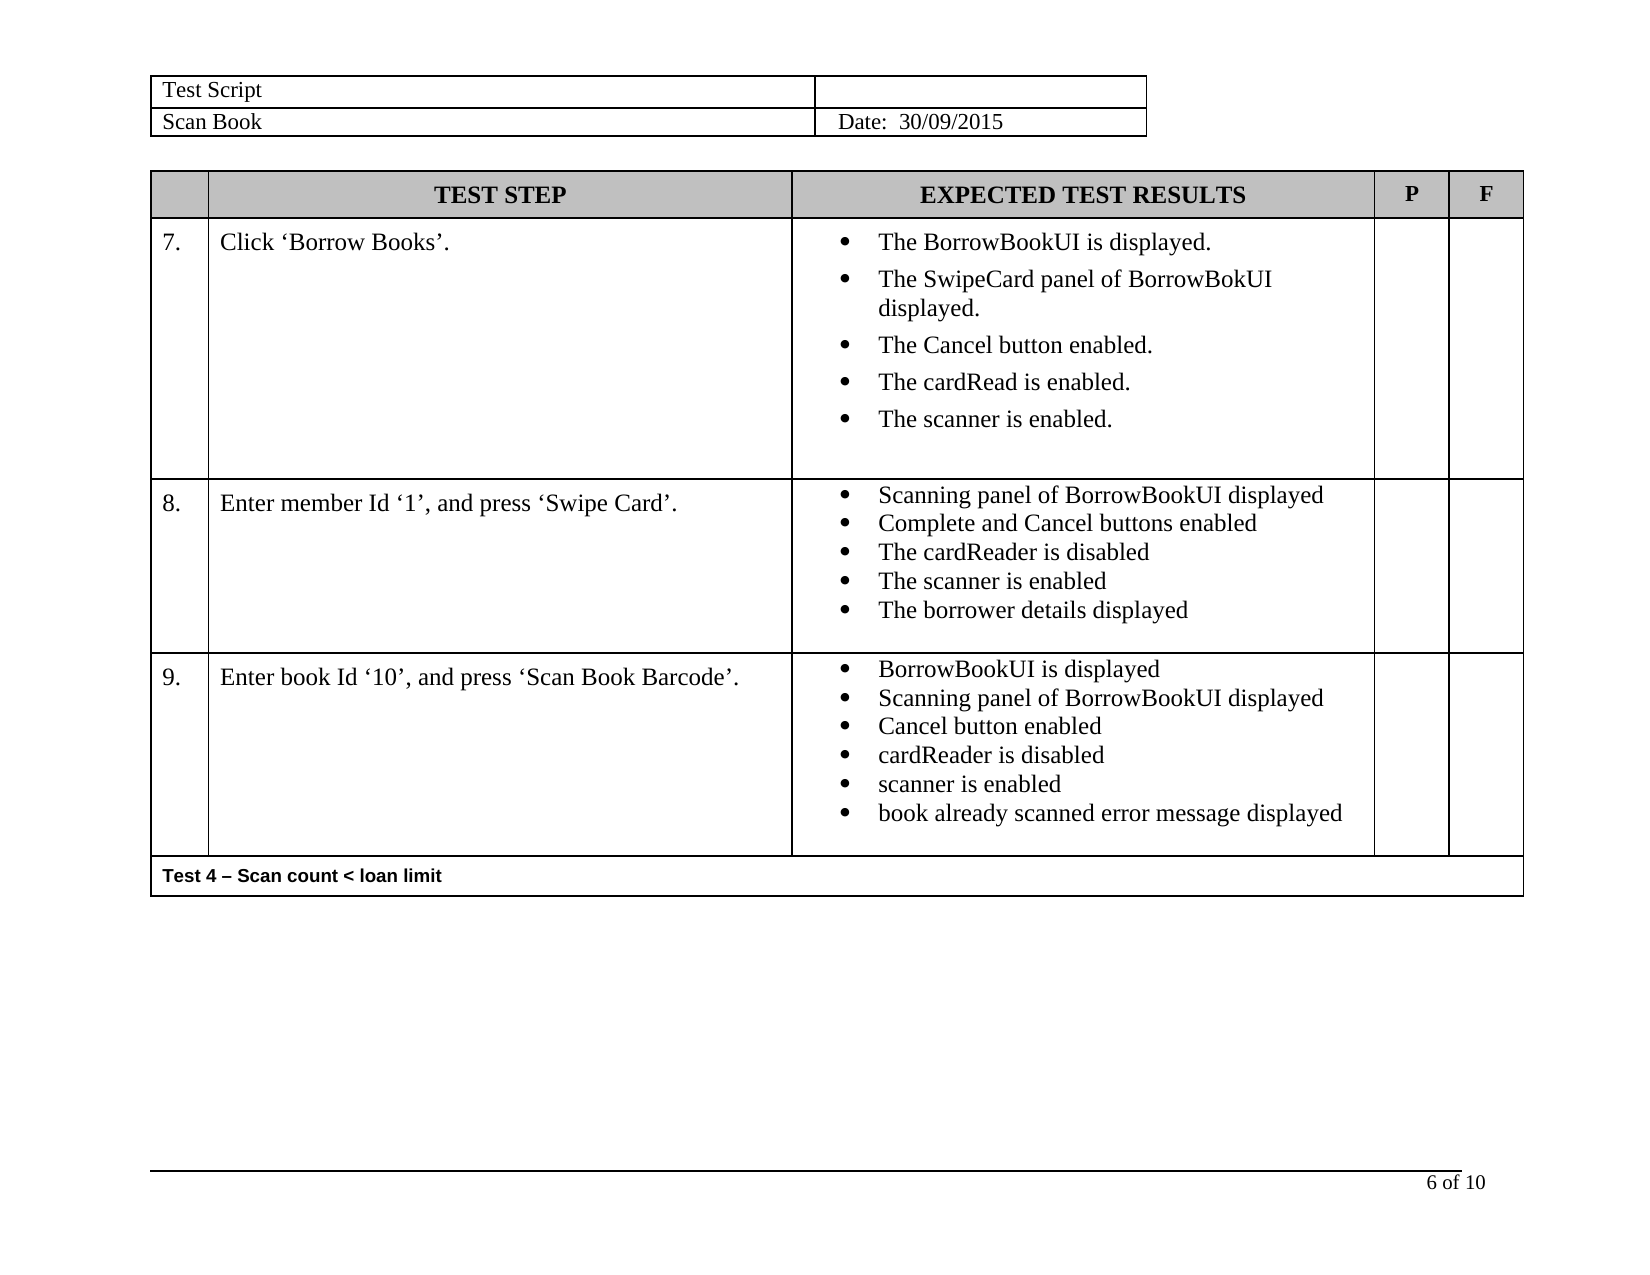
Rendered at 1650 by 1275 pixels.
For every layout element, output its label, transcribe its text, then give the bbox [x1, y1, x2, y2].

table_cell Test 4 – Scan count < loan limit [152, 857, 1523, 895]
table_cell [152, 480, 208, 652]
table_cell [1450, 480, 1523, 652]
table_cell The BorrowBookUI is displayed. The SwipeCard panel of BorrowBokUI displayed. The Cancel button enabled. The cardRead is enabled. The scanner is enabled. [793, 219, 1374, 478]
table_cell BorrowBookUI is displayed Scanning panel of BorrowBookUI displayed Cancel button enabled cardReader is disabled scanner is enabled book already scanned error message displayed [793, 654, 1374, 855]
table_cell [1450, 219, 1523, 478]
table_header P [1375, 172, 1448, 217]
table_cell [1375, 480, 1448, 652]
table_header EXPECTED TEST RESULTS [793, 172, 1374, 217]
table_header F [1450, 172, 1523, 217]
table_cell Enter member Id ‘1’, and press ‘Swipe Card’. [209, 480, 791, 652]
table_cell [1375, 219, 1448, 478]
table_cell [1450, 654, 1523, 855]
table_cell [1375, 654, 1448, 855]
table_cell [152, 219, 208, 478]
table_header TEST STEP [209, 172, 791, 217]
table_cell [152, 654, 208, 855]
table_cell Click ‘Borrow Books’. [209, 219, 791, 478]
table_cell Scanning panel of BorrowBookUI displayed Complete and Cancel buttons enabled The cardReader is disabled The scanner is enabled The borrower details displayed [793, 480, 1374, 652]
table_cell Enter book Id ‘10’, and press ‘Scan Book Barcode’. [209, 654, 791, 855]
table_header [152, 172, 208, 217]
